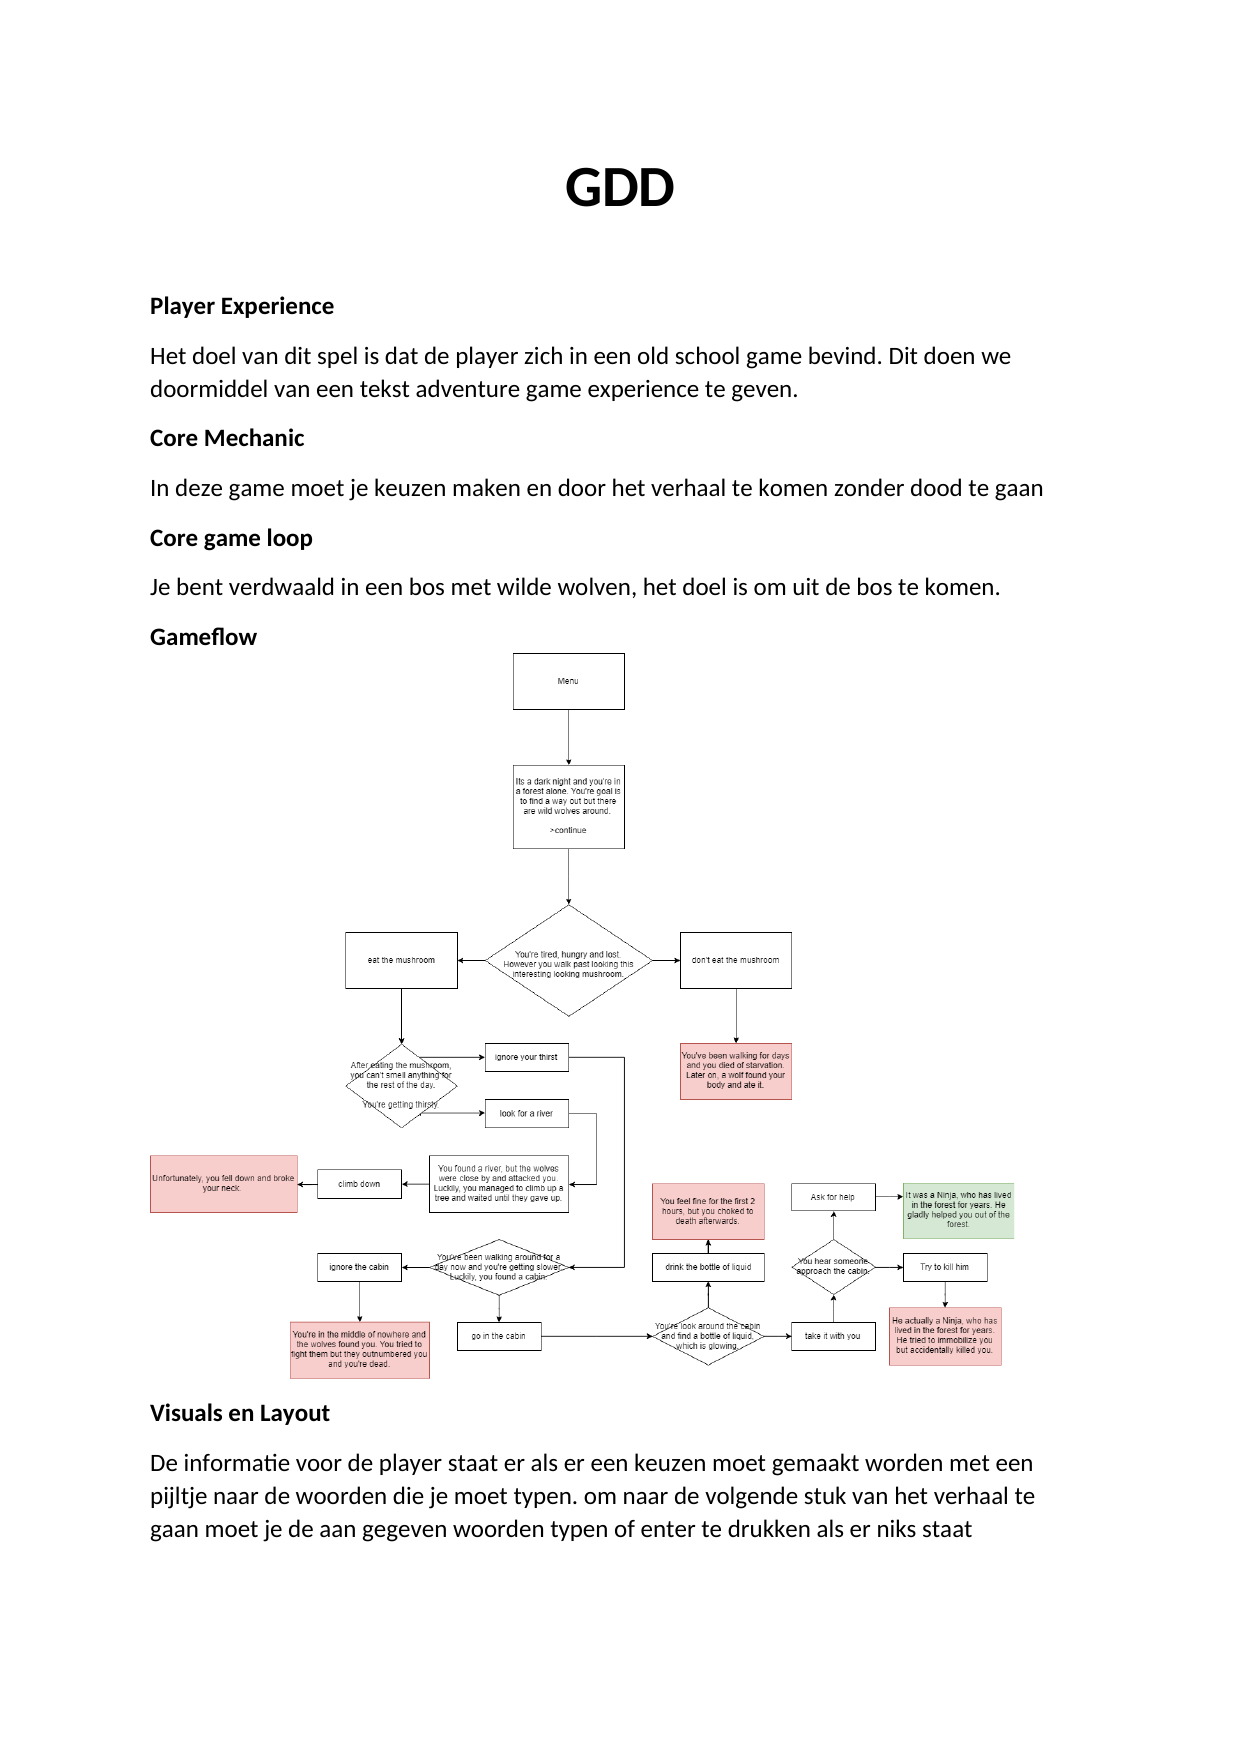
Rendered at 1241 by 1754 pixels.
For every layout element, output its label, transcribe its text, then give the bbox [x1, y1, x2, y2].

text Het doel van dit spel is dat de player zich in een old school game bevind. Dit doen we doormiddel van een tekst adventure game experience te geven. [150, 340, 1090, 403]
text In deze game moet je keuzen maken en door het verhaal te komen zonder dood te gaan [150, 472, 1090, 503]
text GDD [150, 150, 1090, 221]
text Core Mechanic [150, 422, 1090, 453]
text Player Experience [150, 290, 1090, 321]
text Je bent verdwaald in een bos met wilde wolven, het doel is om uit de bos te komen. [150, 571, 1090, 602]
text Visuals en Layout [150, 1397, 1090, 1428]
text De informatie voor de player staat er als er een keuzen moet gemaakt worden met een pijltje naar de woorden die je moet typen. om naar de volgende stuk van het verhaal te gaan moet je de aan gegeven woorden typen of enter te drukken als er niks staat [150, 1447, 1090, 1543]
picture [150, 653, 1015, 1379]
text Core game loop [150, 522, 1090, 552]
